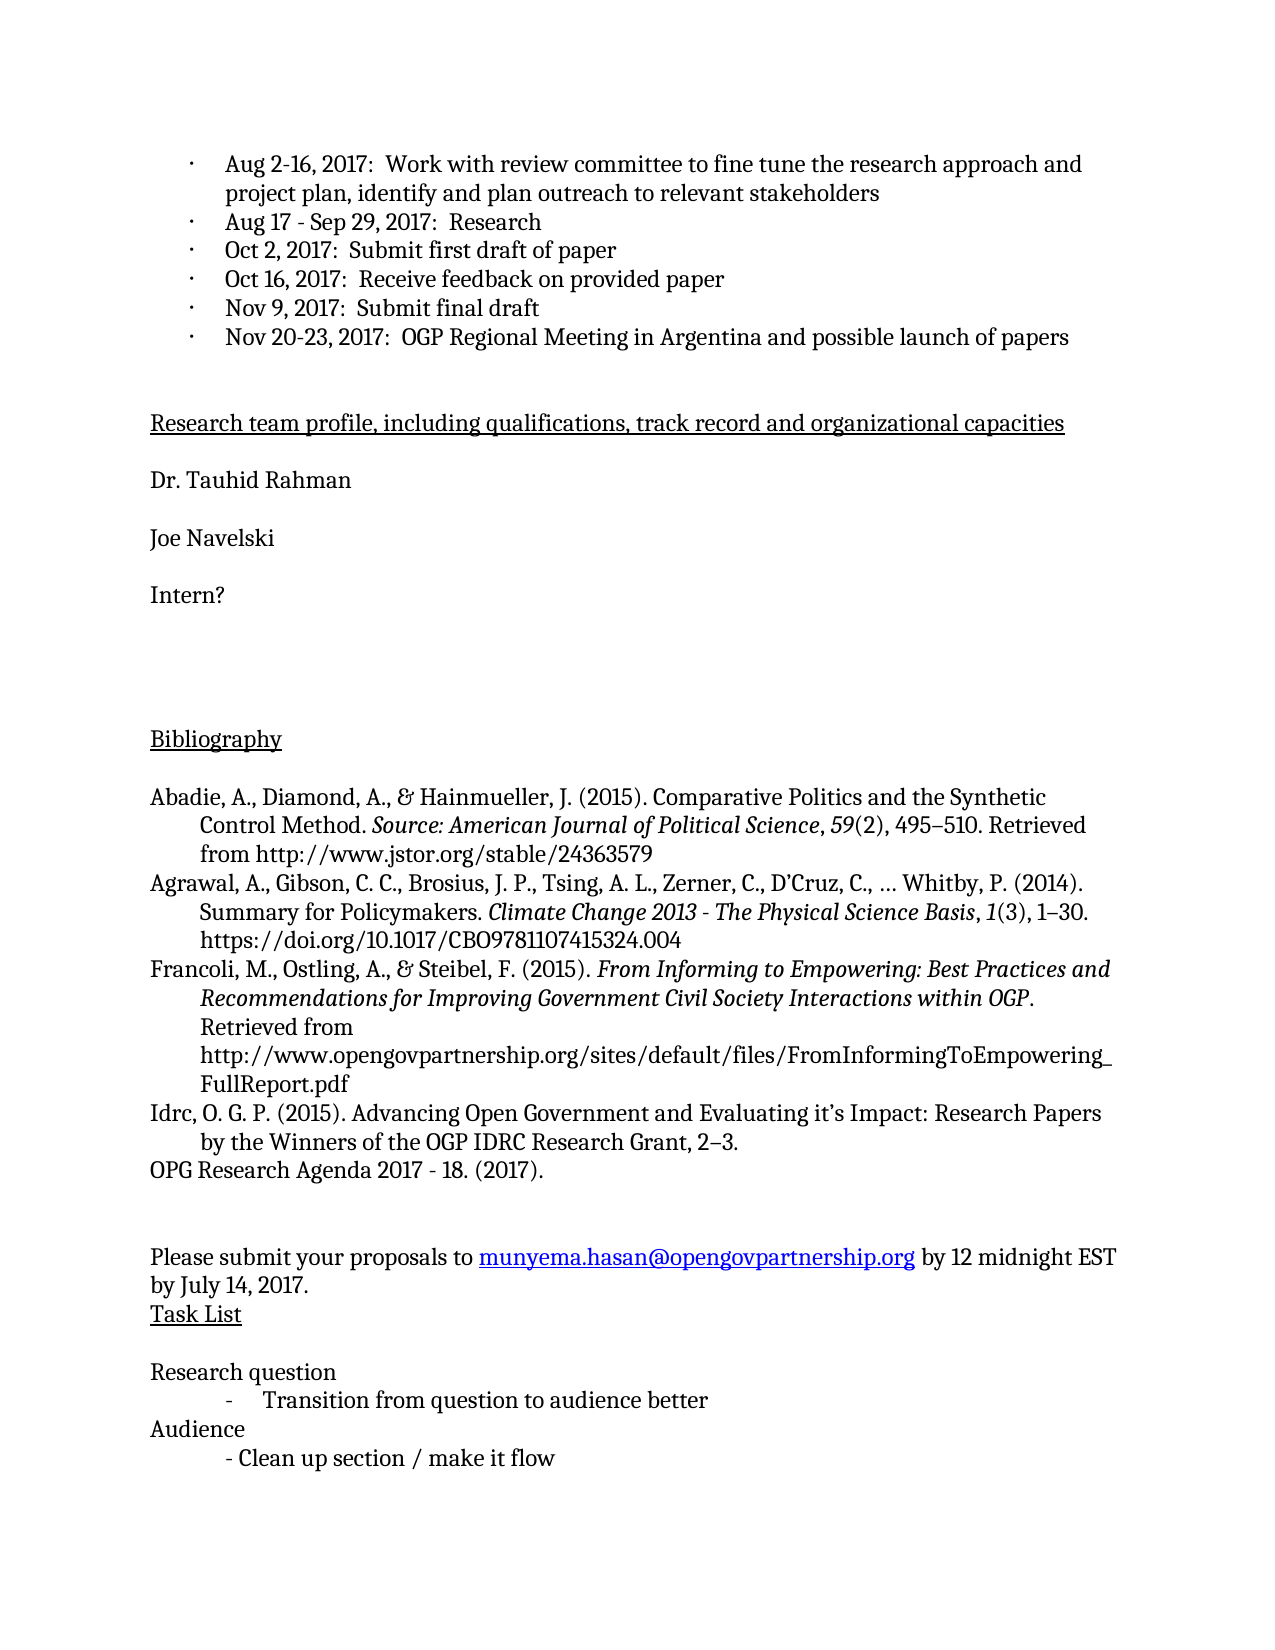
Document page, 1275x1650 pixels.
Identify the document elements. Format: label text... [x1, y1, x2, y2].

text Francoli, M., Ostling, A., & Steibel, F. (2015). From Informing to Empowering: Best Practices and Recommendations for Improving Government Civil Society Interactions within OGP. Retrieved from http://www.opengovpartnership.org/sites/default/files/FromInformingToEmpowering_FullReport.pdf [150, 955, 1125, 1099]
text Dr. Tauhid Rahman [150, 466, 1125, 495]
text Intern? [150, 581, 1125, 610]
text Idrc, O. G. P. (2015). Advancing Open Government and Evaluating it’s Impact: Research Papers by the Winners of the OGP IDRC Research Grant, 2–3. [150, 1099, 1125, 1156]
text Abadie, A., Diamond, A., & Hainmueller, J. (2015). Comparative Politics and the Synthetic Control Method. Source: American Journal of Political Science, 59(2), 495–510. Retrieved from http://www.jstor.org/stable/24363579 [150, 782, 1125, 869]
text Agrawal, A., Gibson, C. C., Brosius, J. P., Tsing, A. L., Zerner, C., D’Cruz, C., … Whitby, P. (2014). Summary for Policymakers. Climate Change 2013 - The Physical Science Basis, 1(3), 1–30. https://doi.org/10.1017/CBO9781107415324.004 [150, 869, 1125, 955]
list Oct 2, 2017: Submit first draft of paper [187, 236, 1125, 265]
list Transition from question to audience better [225, 1386, 1125, 1415]
text Please submit your proposals to munyema.hasan@opengovpartnership.org by 12 midnight EST by July 14, 2017. [150, 1242, 1125, 1300]
text Research team profile, including qualifications, track record and organizational capacities [150, 409, 1125, 437]
text OPG Research Agenda 2017 - 18. (2017). [150, 1156, 1125, 1185]
text Audience [150, 1415, 1125, 1444]
list Aug 17 - Sep 29, 2017: Research [187, 207, 1125, 236]
text Bibliography [150, 725, 1125, 754]
text Research question [150, 1357, 1125, 1386]
text - Clean up section / make it flow [150, 1444, 1125, 1472]
list Nov 9, 2017: Submit final draft [187, 294, 1125, 322]
list Oct 16, 2017: Receive feedback on provided paper [187, 265, 1125, 294]
text Task List [150, 1300, 1125, 1329]
list Aug 2-16, 2017: Work with review committee to fine tune the research approach and project plan, identify and plan outreach to relevant stakeholders [187, 150, 1125, 207]
list Nov 20-23, 2017: OGP Regional Meeting in Argentina and possible launch of papers [187, 322, 1125, 351]
text Joe Navelski [150, 524, 1125, 552]
